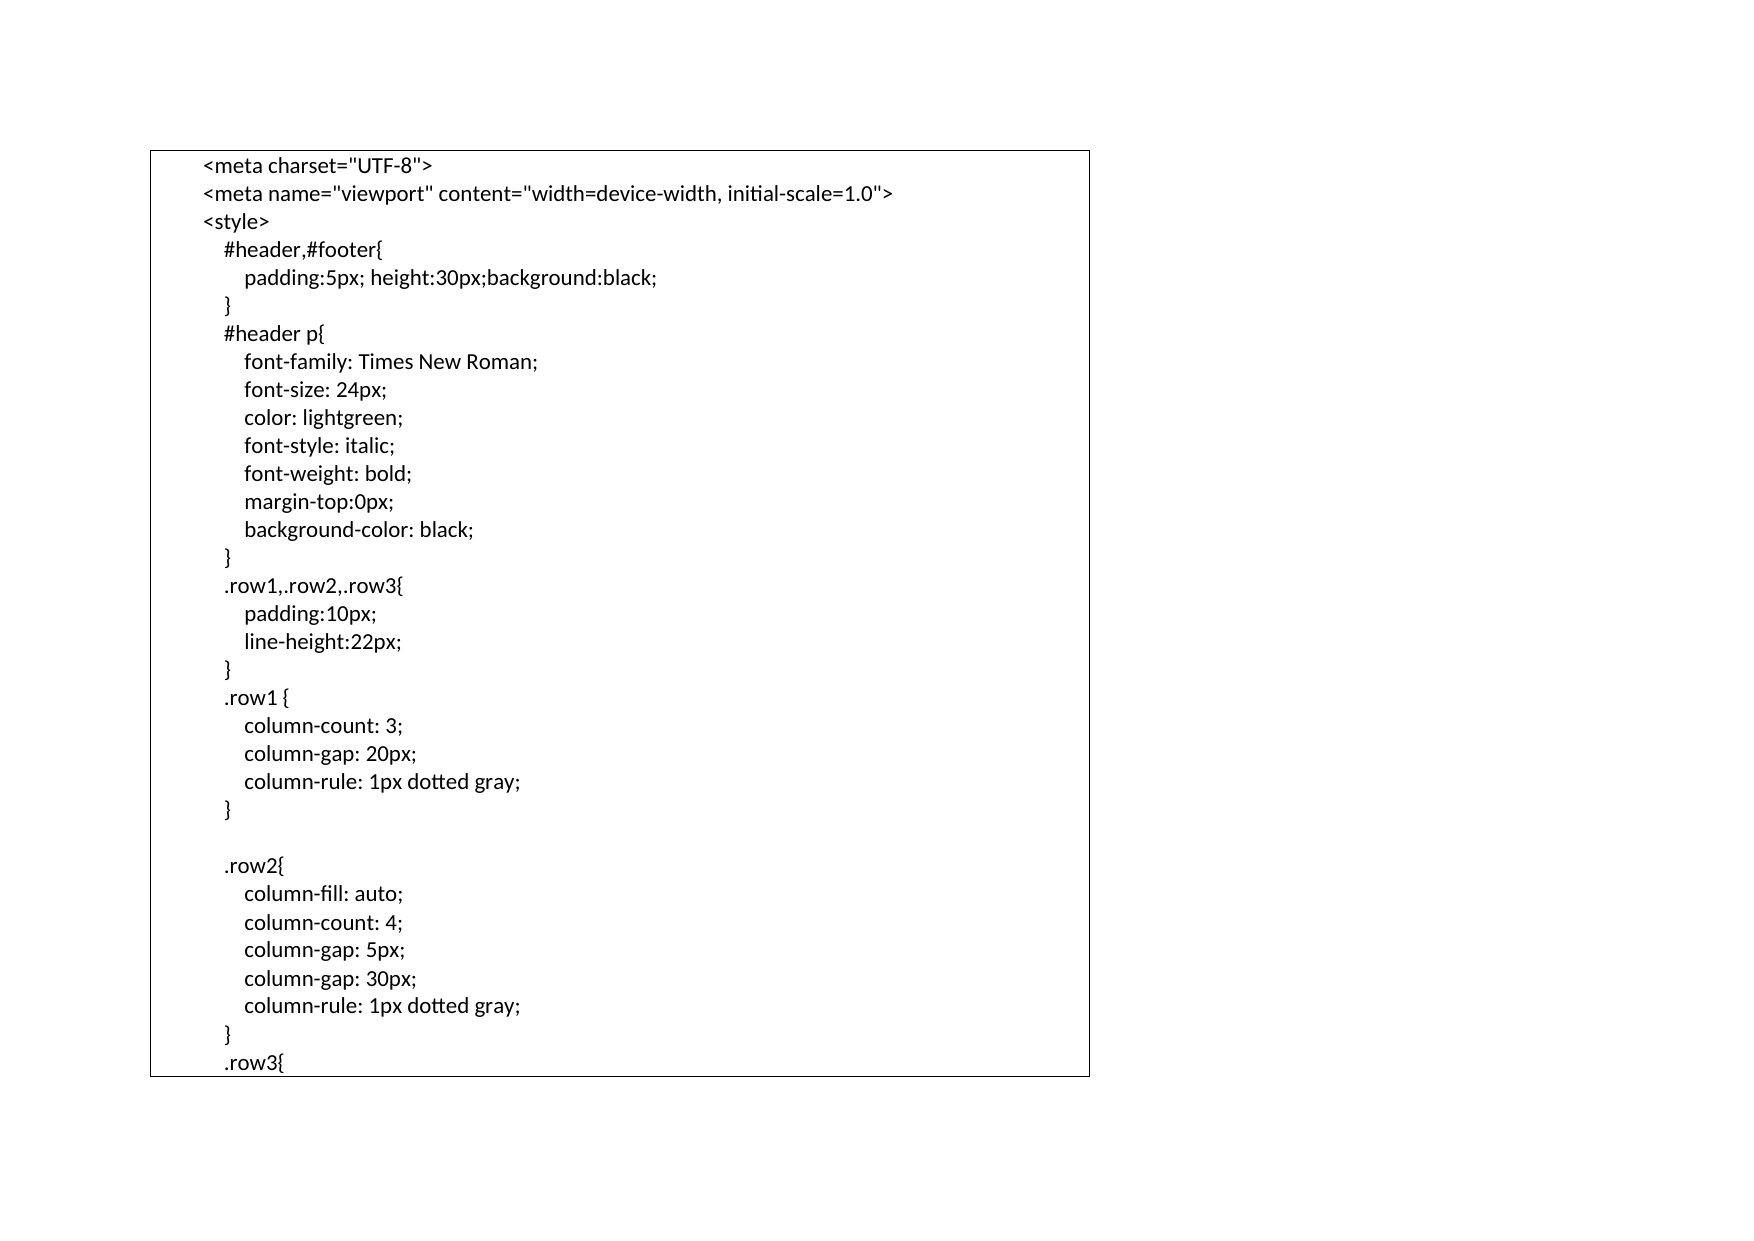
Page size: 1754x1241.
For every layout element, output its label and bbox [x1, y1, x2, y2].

table_header [151, 151, 1089, 1076]
